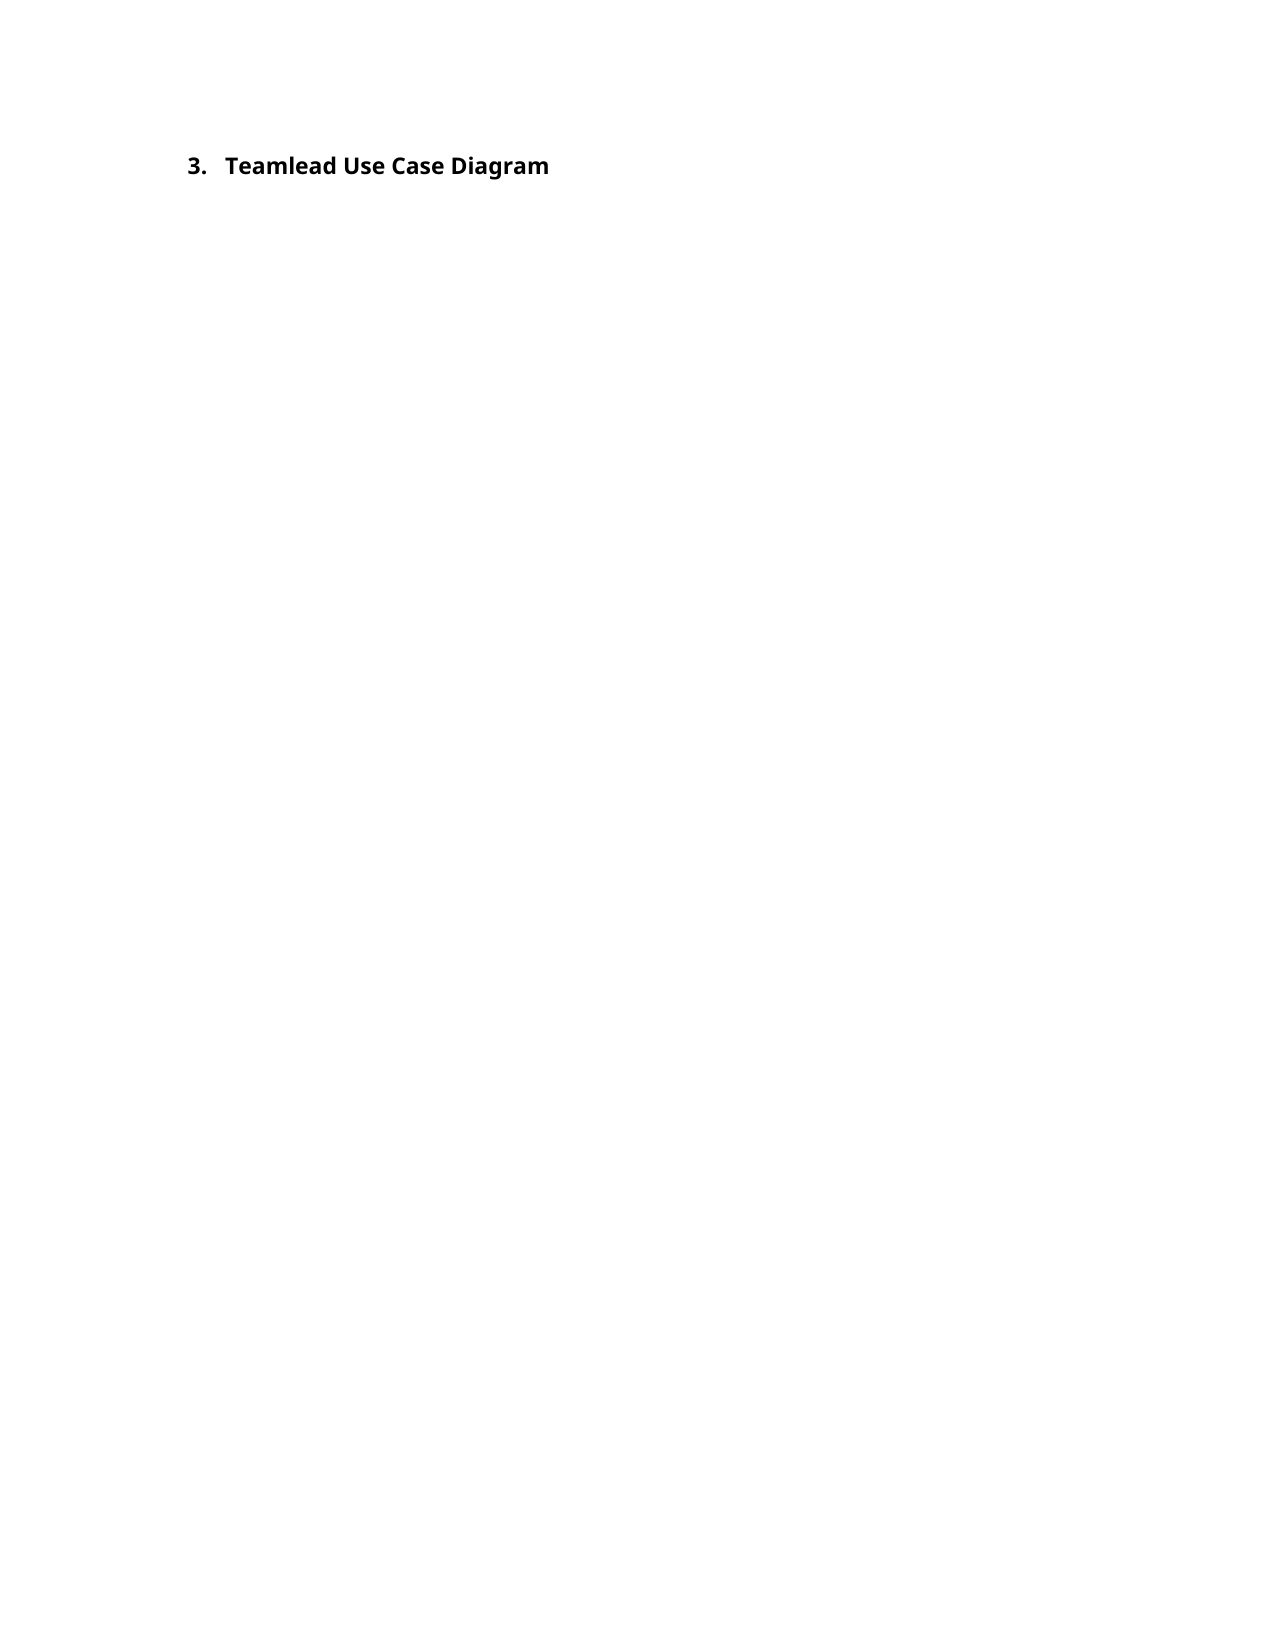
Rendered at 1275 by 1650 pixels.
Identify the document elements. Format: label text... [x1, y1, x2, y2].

list Teamlead Use Case Diagram [187, 150, 1125, 181]
